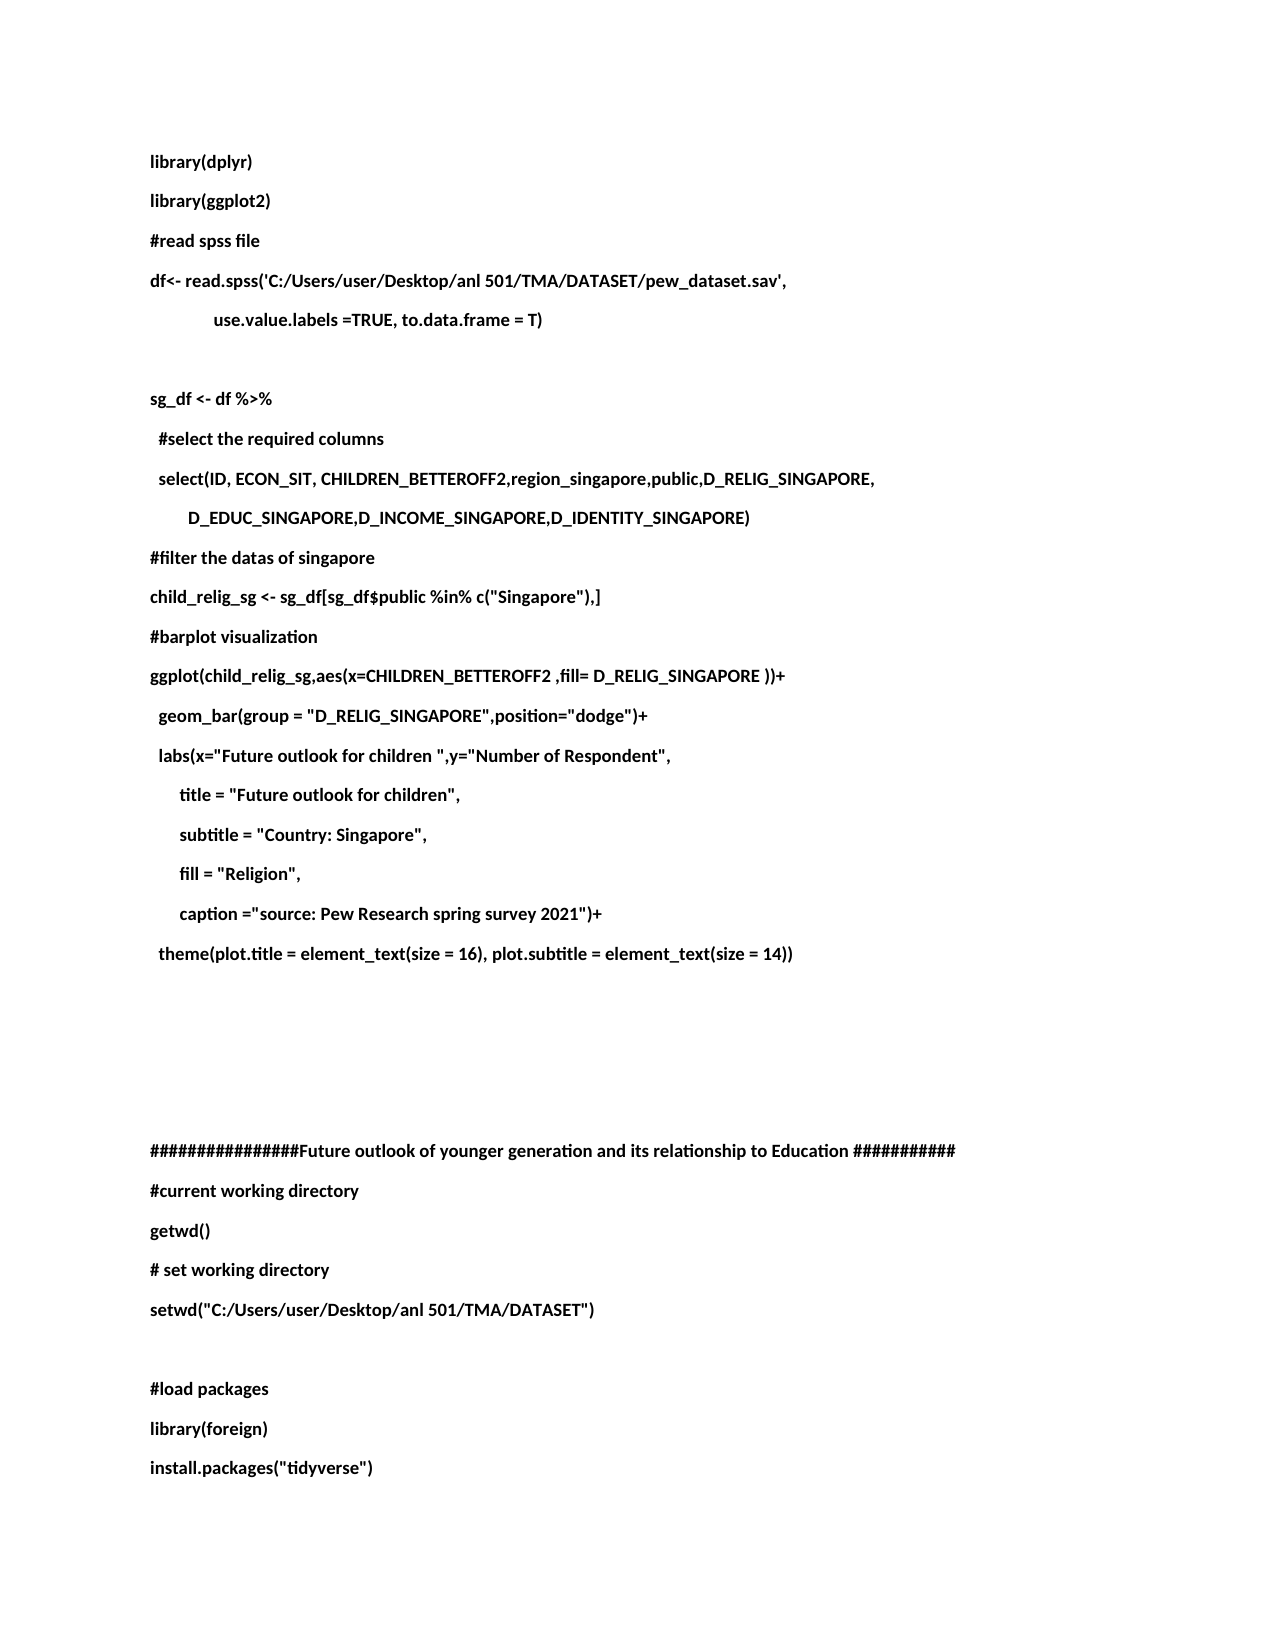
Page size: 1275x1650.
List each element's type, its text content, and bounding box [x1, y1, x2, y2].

text child_relig_sg <- sg_df[sg_df$public %in% c("Singapore"),] [150, 585, 1125, 608]
text #filter the datas of singapore [150, 546, 1125, 569]
text subtitle = "Country: Singapore", [150, 823, 1125, 846]
text library(foreign) [150, 1417, 1125, 1439]
text #read spss file [150, 229, 1125, 252]
text # set working directory [150, 1258, 1125, 1281]
text geom_bar(group = "D_RELIG_SINGAPORE",position="dodge")+ [150, 704, 1125, 727]
text #select the required columns [150, 427, 1125, 450]
text #current working directory [150, 1179, 1125, 1202]
text setwd("C:/Users/user/Desktop/anl 501/TMA/DATASET") [150, 1298, 1125, 1321]
text install.packages("tidyverse") [150, 1456, 1125, 1479]
text getwd() [150, 1219, 1125, 1242]
text fill = "Religion", [150, 862, 1125, 885]
text title = "Future outlook for children", [150, 783, 1125, 806]
text df<- read.spss('C:/Users/user/Desktop/anl 501/TMA/DATASET/pew_dataset.sav', [150, 269, 1125, 292]
text ################Future outlook of younger generation and its relationship to Education ########### [150, 1139, 1125, 1162]
text labs(x="Future outlook for children ",y="Number of Respondent", [150, 744, 1125, 767]
text ggplot(child_relig_sg,aes(x=CHILDREN_BETTEROFF2 ,fill= D_RELIG_SINGAPORE ))+ [150, 664, 1125, 687]
text #load packages [150, 1377, 1125, 1400]
text caption ="source: Pew Research spring survey 2021")+ [150, 902, 1125, 925]
text select(ID, ECON_SIT, CHILDREN_BETTEROFF2,region_singapore,public,D_RELIG_SINGAPORE, [150, 467, 1125, 489]
text D_EDUC_SINGAPORE,D_INCOME_SINGAPORE,D_IDENTITY_SINGAPORE) [150, 506, 1125, 529]
text library(ggplot2) [150, 189, 1125, 212]
text #barplot visualization [150, 625, 1125, 648]
text use.value.labels =TRUE, to.data.frame = T) [150, 308, 1125, 331]
text sg_df <- df %>% [150, 387, 1125, 410]
text library(dplyr) [150, 150, 1125, 173]
text theme(plot.title = element_text(size = 16), plot.subtitle = element_text(size = 14)) [150, 942, 1125, 964]
